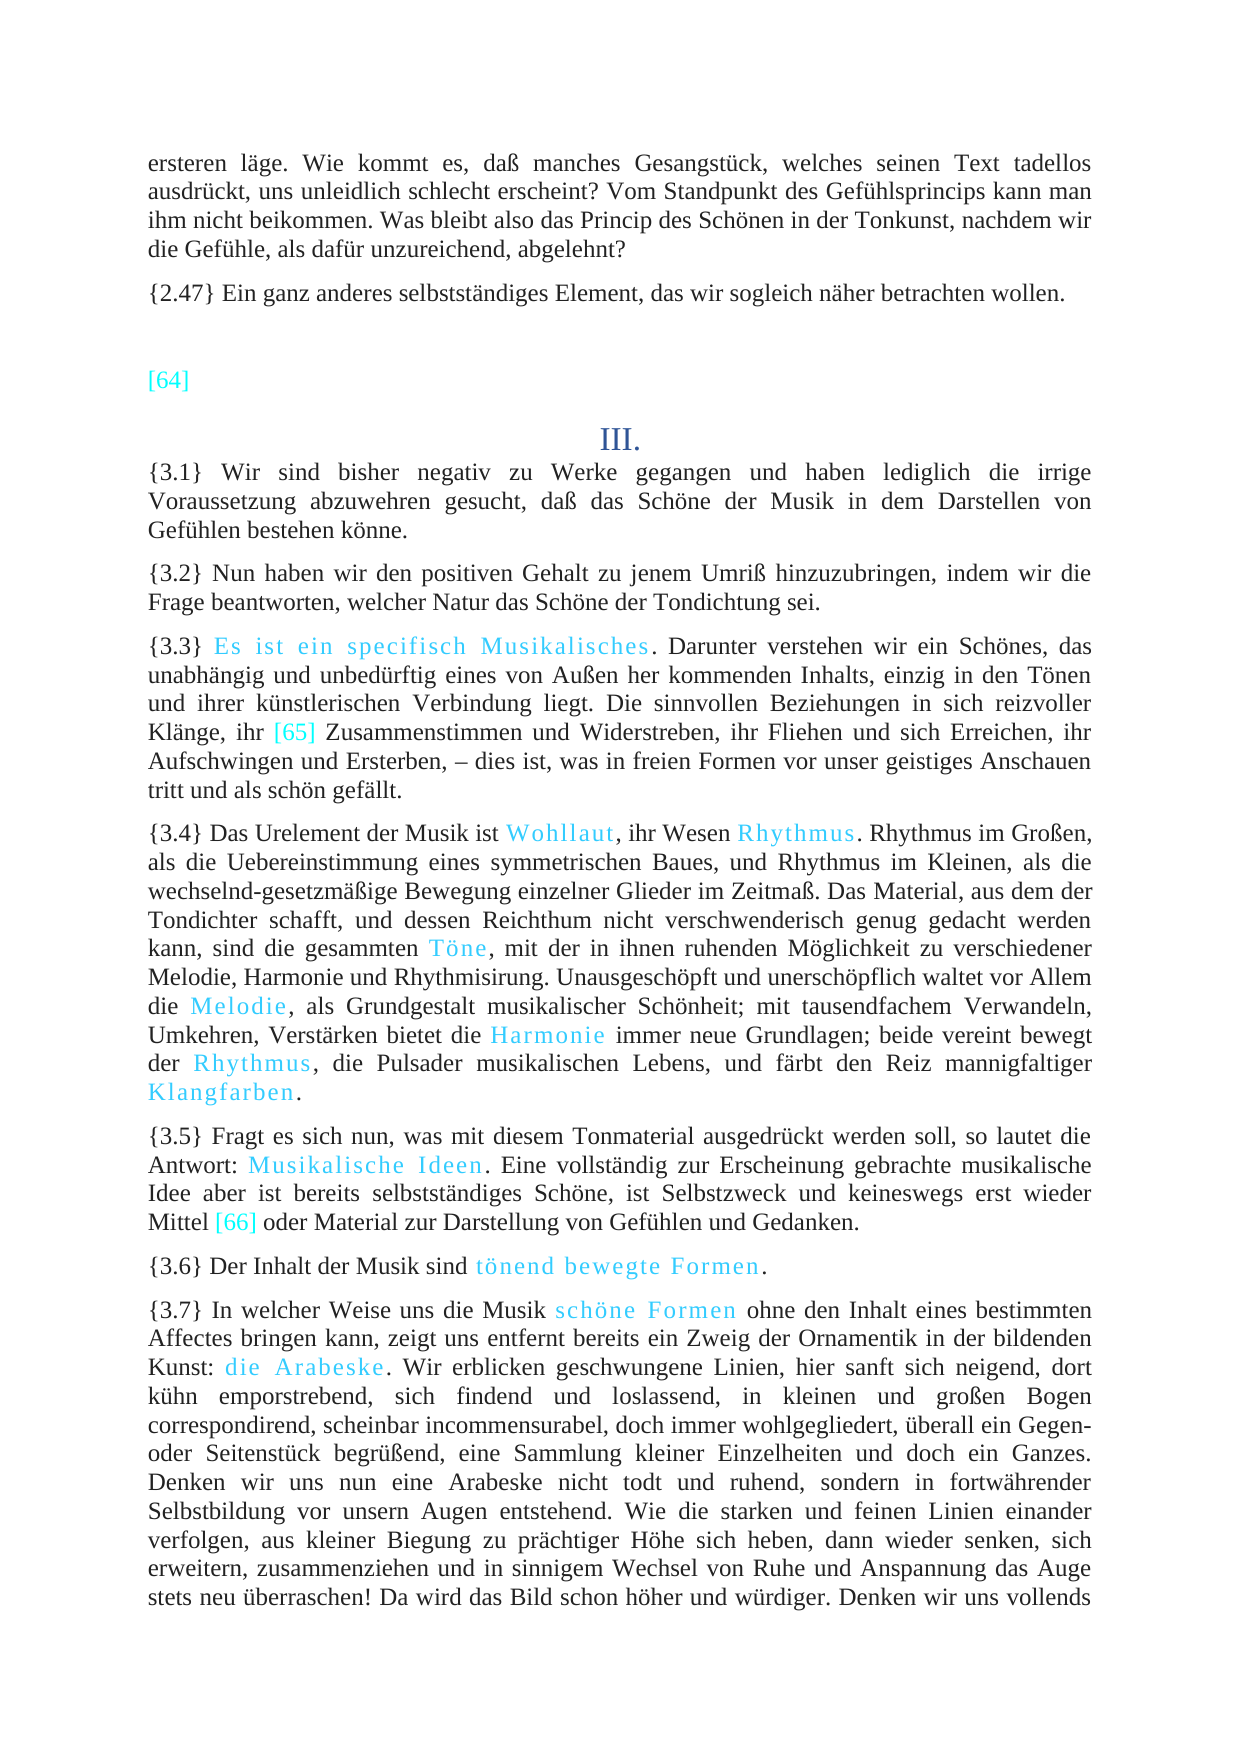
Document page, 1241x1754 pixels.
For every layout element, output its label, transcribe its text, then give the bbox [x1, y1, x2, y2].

text {3.4} Das Urelement der Musik ist Wohllaut, ihr Wesen Rhythmus. Rhythmus im Großen, als die Uebereinstimmung eines symmetrischen Baues, und Rhythmus im Kleinen, als die wechselnd-gesetzmäßige Bewegung einzelner Glieder im Zeitmaß. Das Material, aus dem der Tondichter schafft, und dessen Reichthum nicht verschwenderisch genug gedacht werden kann, sind die gesammten Töne, mit der in ihnen ruhenden Möglichkeit zu verschiedener Melodie, Harmonie und Rhythmisirung. Unausgeschöpft und unerschöpflich waltet vor Allem die Melodie, als Grundgestalt musikalischer Schönheit; mit tausendfachem Verwandeln, Umkehren, Verstärken bietet die Harmonie immer neue Grundlagen; beide vereint bewegt der Rhythmus, die Pulsader musikalischen Lebens, und färbt den Reiz mannigfaltiger Klangfarben. [148, 818, 1093, 1106]
text {3.3} Es ist ein specifisch Musikalisches. Darunter verstehen wir ein Schönes, das unabhängig und unbedürftig eines von Außen her kommenden Inhalts, einzig in den Tönen und ihrer künstlerischen Verbindung liegt. Die sinnvollen Beziehungen in sich reizvoller Klänge, ihr [65] Zusammenstimmen und Widerstreben, ihr Fliehen und sich Erreichen, ihr Aufschwingen und Ersterben, – dies ist, was in freien Formen vor unser geistiges Anschauen tritt und als schön gefällt. [148, 631, 1093, 803]
text [64] [148, 365, 1093, 394]
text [148, 1295, 1093, 1611]
text {2.47} Ein ganz anderes selbstständiges Element, das wir sogleich näher betrachten wollen. [148, 278, 1093, 306]
text {3.2} Nun haben wir den positiven Gehalt zu jenem Umriß hinzuzubringen, indem wir die Frage beantworten, welcher Natur das Schöne der Tondichtung sei. [148, 558, 1093, 616]
text {2.46} Wie kommt es, daß wir in jedem Gesangstück manche kleine Aenderung vornehmen können, welche die Richtigkeit des Gefühlsausdrucks nicht im Mindesten schwächend, doch die Schönheit des Motivs sogleich vernichtet? Das wäre unmöglich, wenn die letztere in der ersteren läge. Wie kommt es, daß manches Gesangstück, welches seinen Text tadellos ausdrückt, uns unleidlich schlecht erscheint? Vom Standpunkt des Gefühlsprincips kann man ihm nicht beikommen. Was bleibt also das Princip des Schönen in der Tonkunst, nachdem wir die Gefühle, als dafür unzureichend, abgelehnt? [148, 148, 1093, 263]
text {3.5} Fragt es sich nun, was mit diesem Tonmaterial ausgedrückt werden soll, so lautet die Antwort: Musikalische Ideen. Eine vollständig zur Erscheinung gebrachte musikalische Idee aber ist bereits selbstständiges Schöne, ist Selbstzweck und keineswegs erst wieder Mittel [66] oder Material zur Darstellung von Gefühlen und Gedanken. [148, 1121, 1093, 1236]
text {3.6} Der Inhalt der Musik sind tönend bewegte Formen. [148, 1251, 1093, 1280]
subtitle III. [148, 419, 1093, 457]
text {3.1} Wir sind bisher negativ zu Werke gegangen und haben lediglich die irrige Voraussetzung abzuwehren gesucht, daß das Schöne der Musik in dem Darstellen von Gefühlen bestehen könne. [148, 457, 1093, 543]
